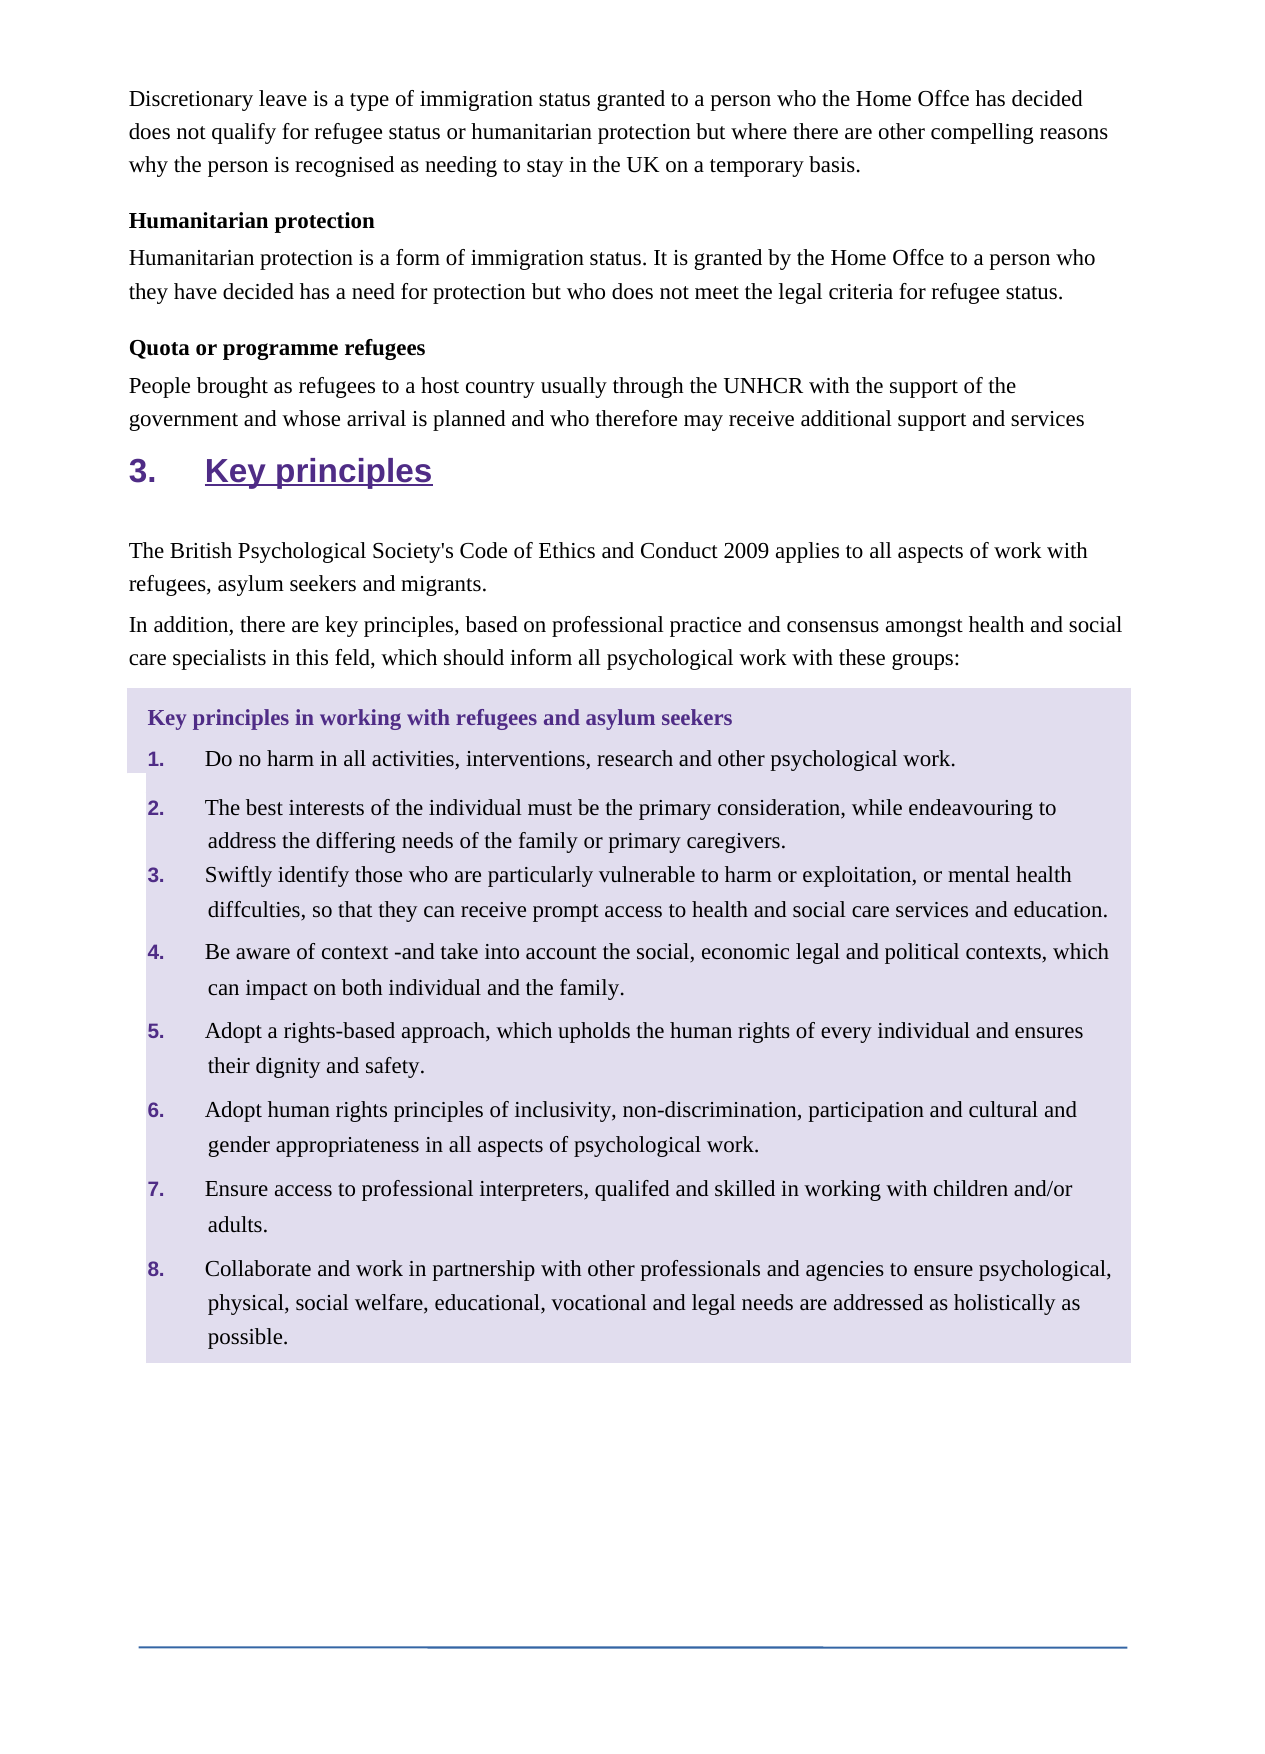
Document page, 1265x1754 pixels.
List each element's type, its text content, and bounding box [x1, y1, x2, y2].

list Be aware of context -and take into account the social, economic legal and political contexts, which can impact on both individual and the family. [147, 922, 1129, 1000]
list Adopt human rights principles of inclusivity, non-discrimination, participation and cultural and gender appropriateness in all aspects of psychological work. [147, 1080, 1129, 1158]
list Swiftly identify those who are particularly vulnerable to harm or exploitation, or mental health diffculties, so that they can receive prompt access to health and social care services and education. [147, 845, 1129, 922]
text People brought as refugees to a host country usually through the UNHCR with the support of the government and whose arrival is planned and who therefore may receive additional support and services [128, 372, 1129, 431]
list Adopt a rights-based approach, which upholds the human rights of every individual and ensures their dignity and safety. [147, 1001, 1129, 1079]
text In addition, there are key principles, based on professional practice and consensus amongst health and social care specialists in this feld, which should inform all psychological work with these groups: [128, 611, 1129, 671]
list Ensure access to professional interpreters, qualifed and skilled in working with children and/or adults. [147, 1159, 1129, 1237]
list The best interests of the individual must be the primary consideration, while endeavouring to address the differing needs of the family or primary caregivers. [147, 794, 1129, 845]
text Humanitarian protection is a form of immigration status. It is granted by the Home Offce to a person who they have decided has a need for protection but who does not meet the legal criteria for refugee status. [128, 244, 1129, 304]
text Key principles in working with refugees and asylum seekers [128, 690, 1129, 729]
text Quota or programme refugees [128, 334, 1129, 361]
list Collaborate and work in partnership with other professionals and agencies to ensure psychological, physical, social welfare, educational, vocational and legal needs are addressed as holistically as possible. [147, 1238, 1129, 1362]
list Key principles [128, 451, 1129, 489]
text The British Psychological Society's Code of Ethics and Conduct 2009 applies to all aspects of work with refugees, asylum seekers and migrants. [128, 537, 1129, 596]
text Discretionary leave is a type of immigration status granted to a person who the Home Offce has decided does not qualify for refugee status or humanitarian protection but where there are other compelling reasons why the person is recognised as needing to stay in the UK on a temporary basis. [128, 84, 1129, 177]
text Humanitarian protection [128, 207, 1129, 233]
list Do no harm in all activities, interventions, research and other psychological work. [128, 729, 1129, 772]
